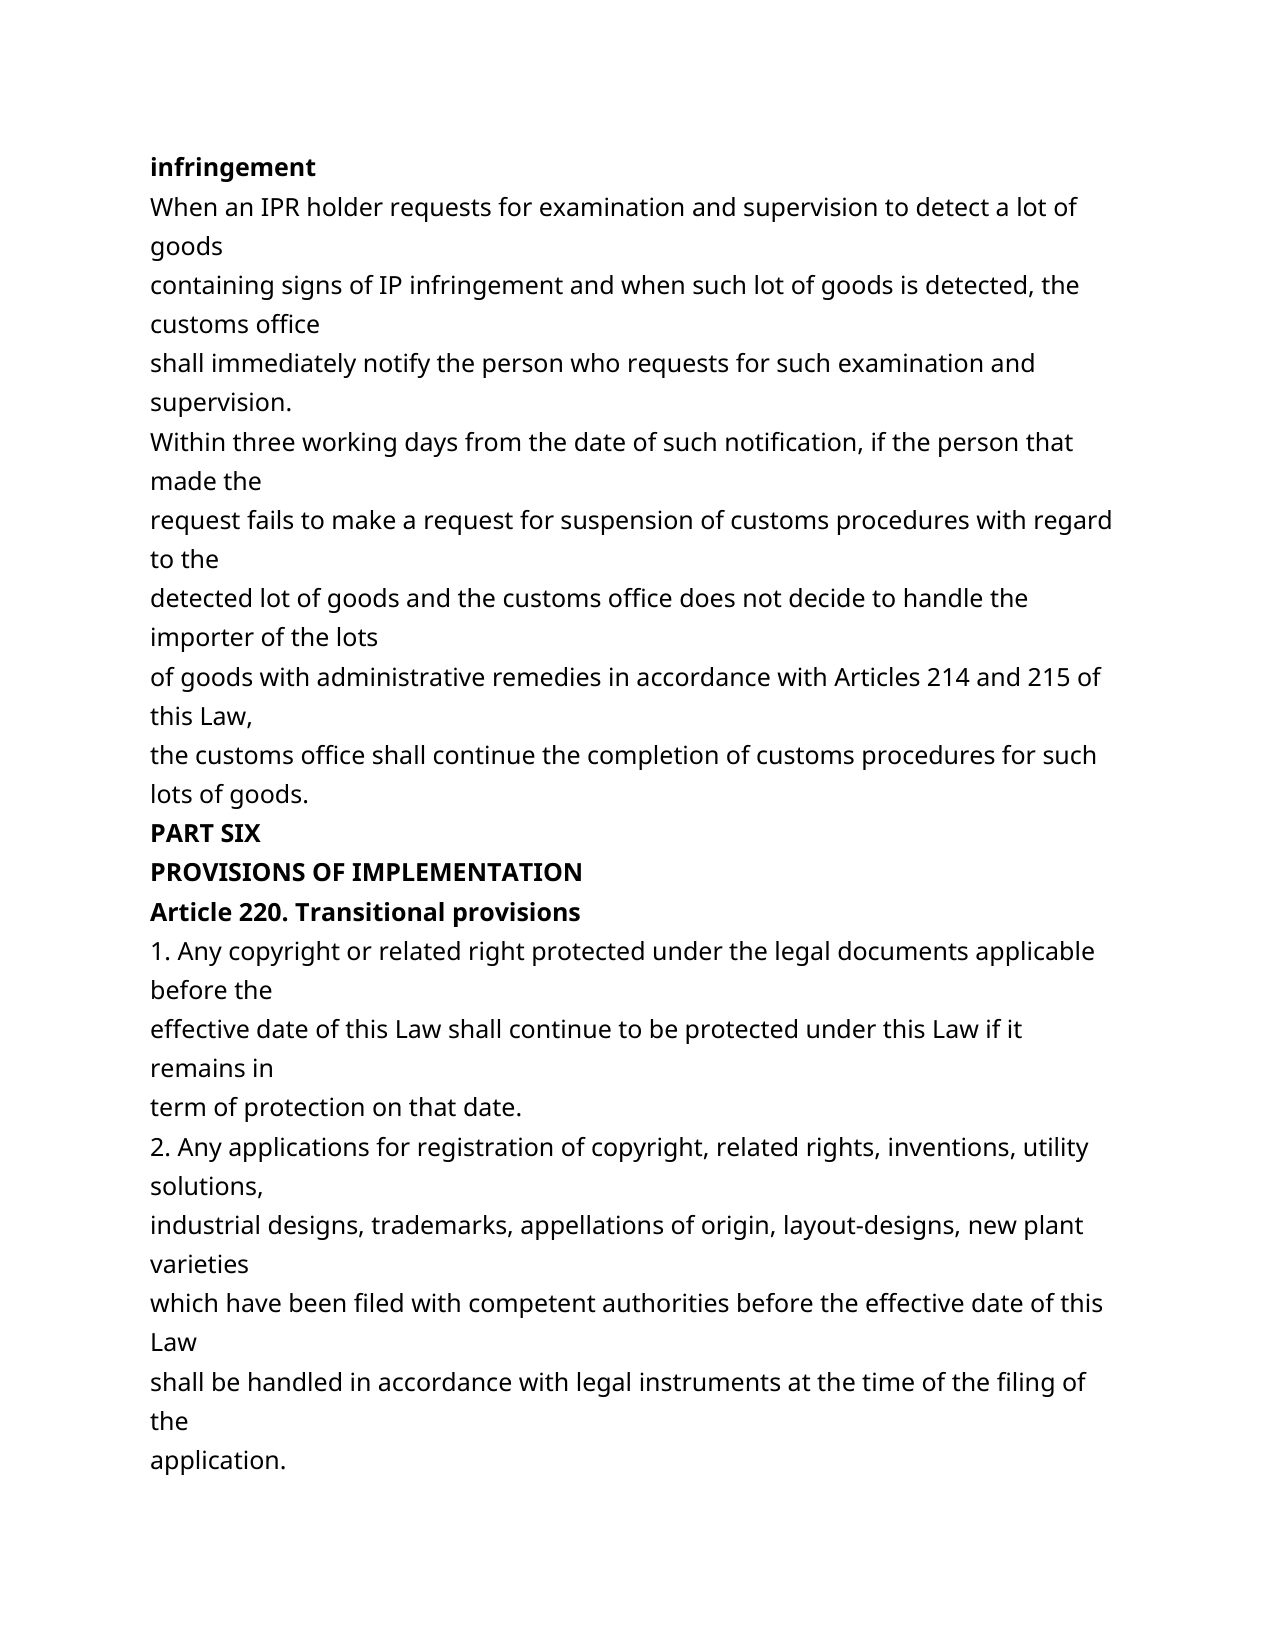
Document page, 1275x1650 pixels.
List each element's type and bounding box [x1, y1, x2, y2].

text [150, 150, 1125, 1477]
